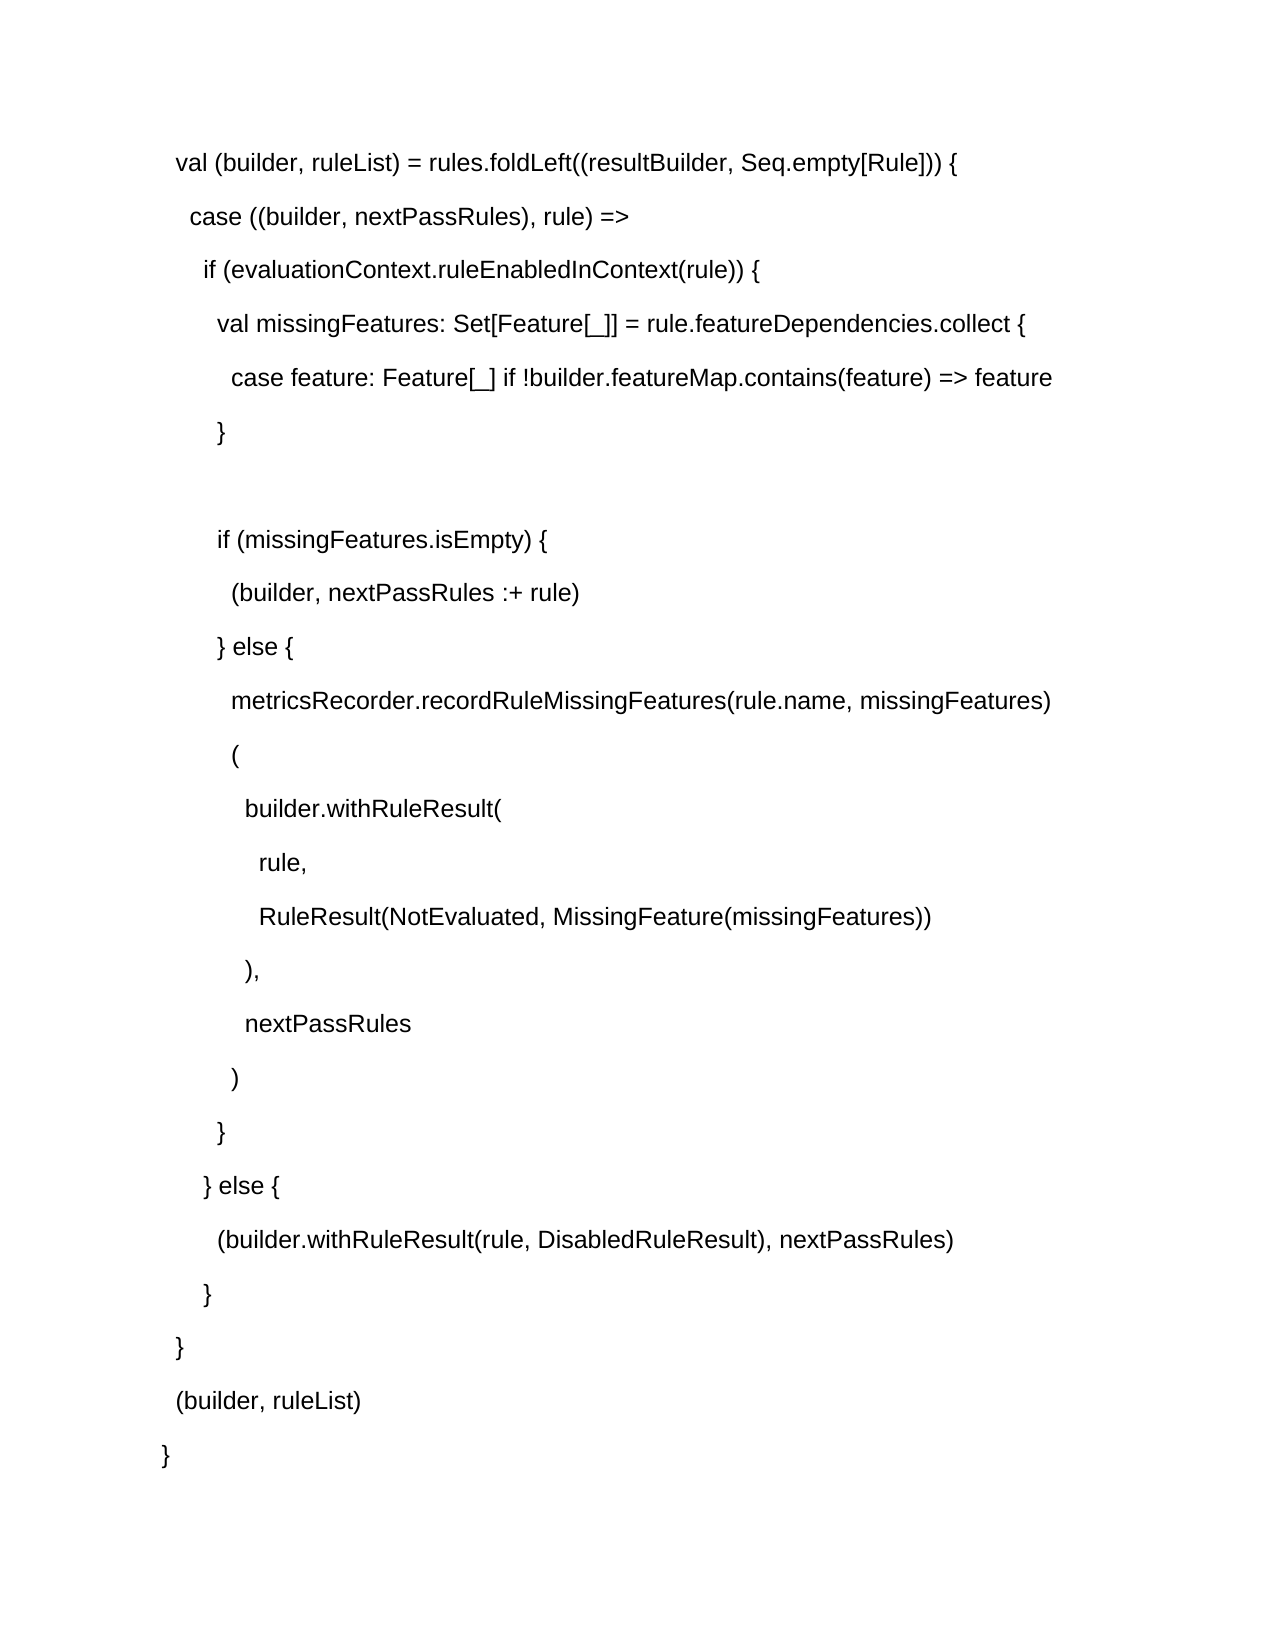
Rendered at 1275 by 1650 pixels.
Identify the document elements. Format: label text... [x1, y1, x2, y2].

text ), [148, 955, 1127, 984]
text } [148, 1278, 1127, 1307]
text } else { [148, 632, 1127, 661]
text case ((builder, nextPassRules), rule) => [148, 201, 1127, 230]
text } [148, 417, 1127, 446]
text metricsRecorder.recordRuleMissingFeatures(rule.name, missingFeatures) [148, 686, 1127, 715]
text nextPassRules [148, 1009, 1127, 1038]
text (builder, ruleList) [148, 1386, 1127, 1415]
text ( [148, 740, 1127, 769]
text } else { [148, 1171, 1127, 1199]
text } [148, 1117, 1127, 1146]
text val missingFeatures: Set[Feature[_]] = rule.featureDependencies.collect { [148, 309, 1127, 338]
text case feature: Feature[_] if !builder.featureMap.contains(feature) => feature [148, 363, 1127, 392]
text if (evaluationContext.ruleEnabledInContext(rule)) { [148, 255, 1127, 284]
text } [148, 1332, 1127, 1361]
text builder.withRuleResult( [148, 794, 1127, 823]
text if (missingFeatures.isEmpty) { [148, 524, 1127, 553]
text RuleResult(NotEvaluated, MissingFeature(missingFeatures)) [148, 902, 1127, 930]
text } [148, 1440, 1127, 1469]
text ) [148, 1063, 1127, 1092]
text (builder, nextPassRules :+ rule) [148, 578, 1127, 607]
text rule, [148, 848, 1127, 876]
text (builder.withRuleResult(rule, DisabledRuleResult), nextPassRules) [148, 1225, 1127, 1253]
text val (builder, ruleList) = rules.foldLeft((resultBuilder, Seq.empty[Rule])) { [148, 148, 1127, 176]
